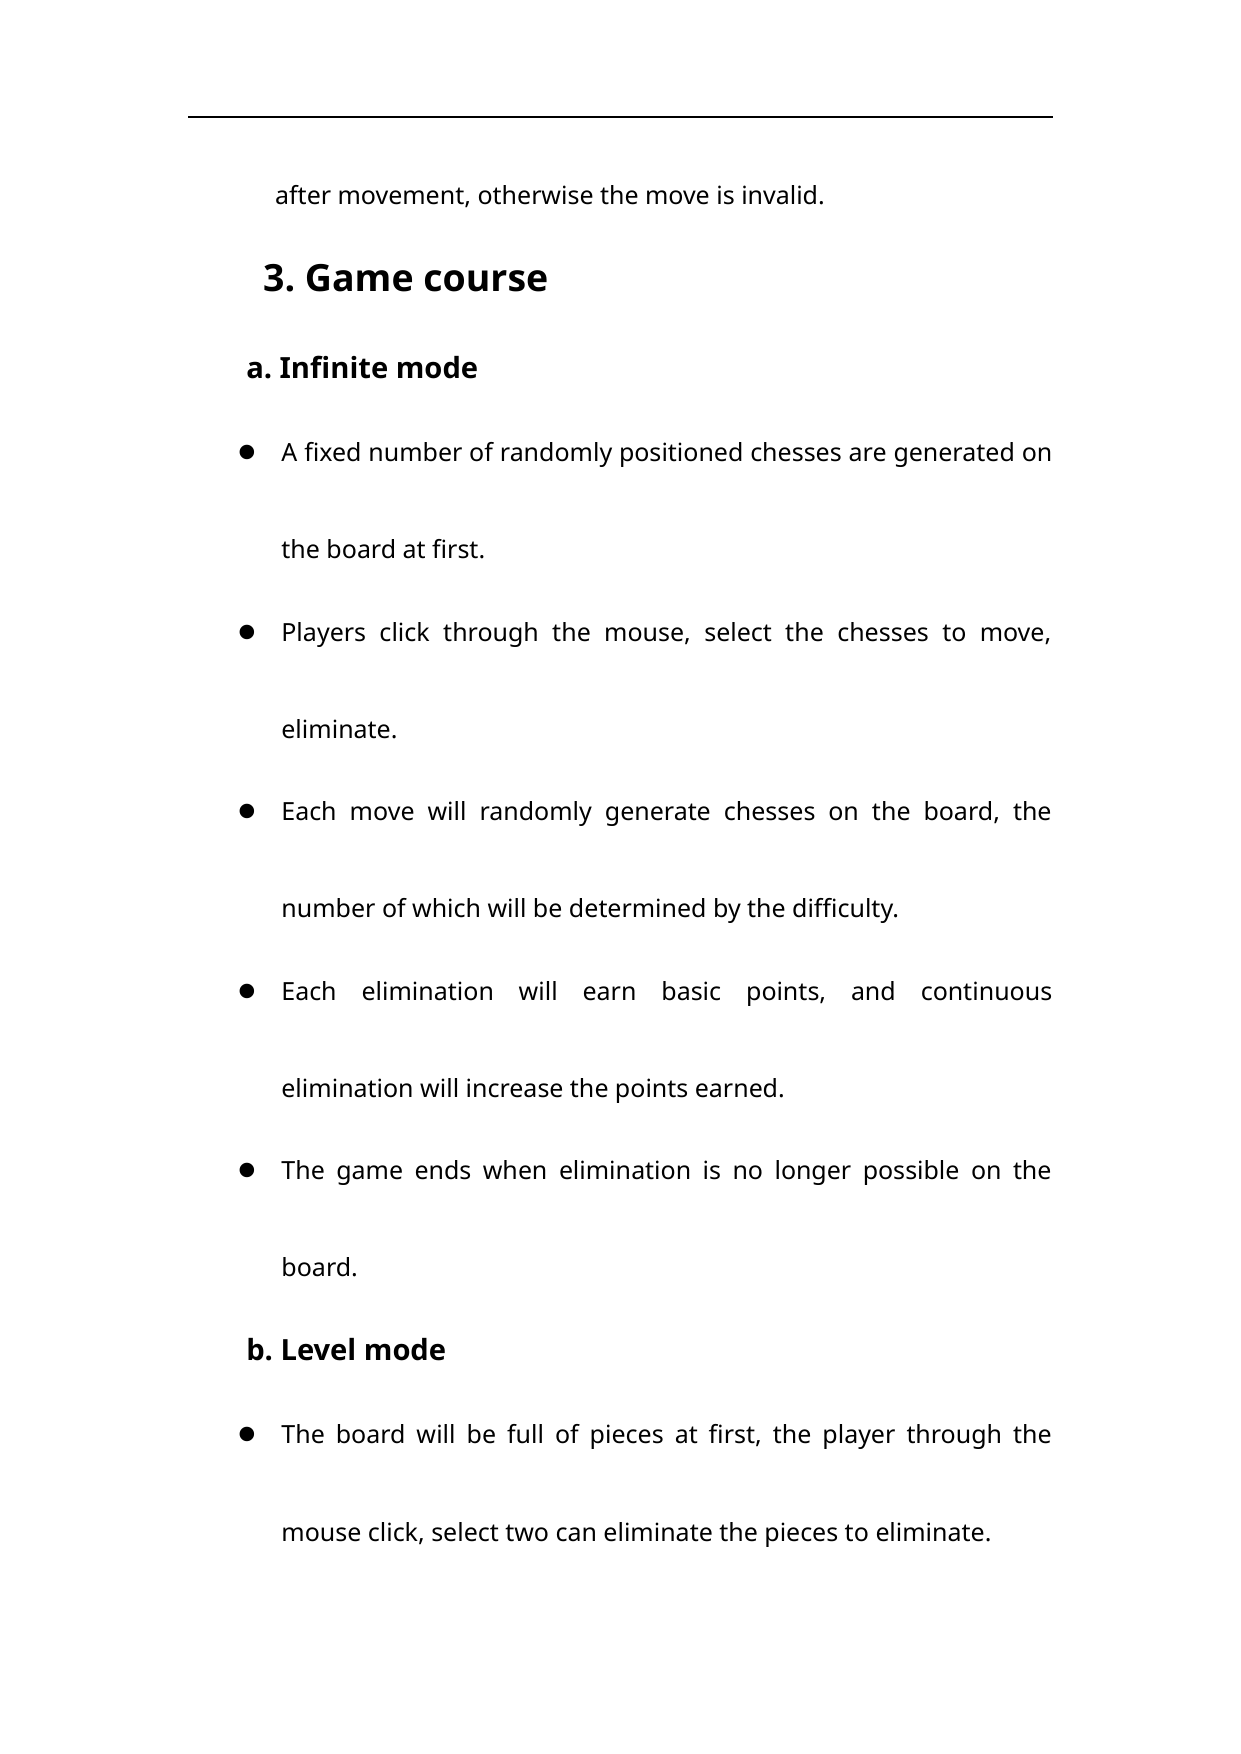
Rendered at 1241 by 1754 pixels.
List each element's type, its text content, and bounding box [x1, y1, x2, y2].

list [231, 162, 1053, 227]
list A fixed number of randomly positioned chesses are generated on the board at first. [237, 419, 1053, 582]
text 3. Game course [187, 244, 1053, 309]
list The board will be full of pieces at first, the player through the mouse click, select two can eliminate the pieces to eliminate. [237, 1401, 1053, 1564]
text a. Infinite mode [187, 334, 1053, 399]
list Players click through the mouse, select the chesses to move, eliminate. [237, 599, 1053, 761]
list The game ends when elimination is no longer possible on the board. [237, 1137, 1053, 1300]
list Each elimination will earn basic points, and continuous elimination will increase the points earned. [237, 958, 1053, 1120]
text b. Level mode [187, 1317, 1053, 1382]
list Each move will randomly generate chesses on the board, the number of which will be determined by the difficulty. [237, 778, 1053, 941]
